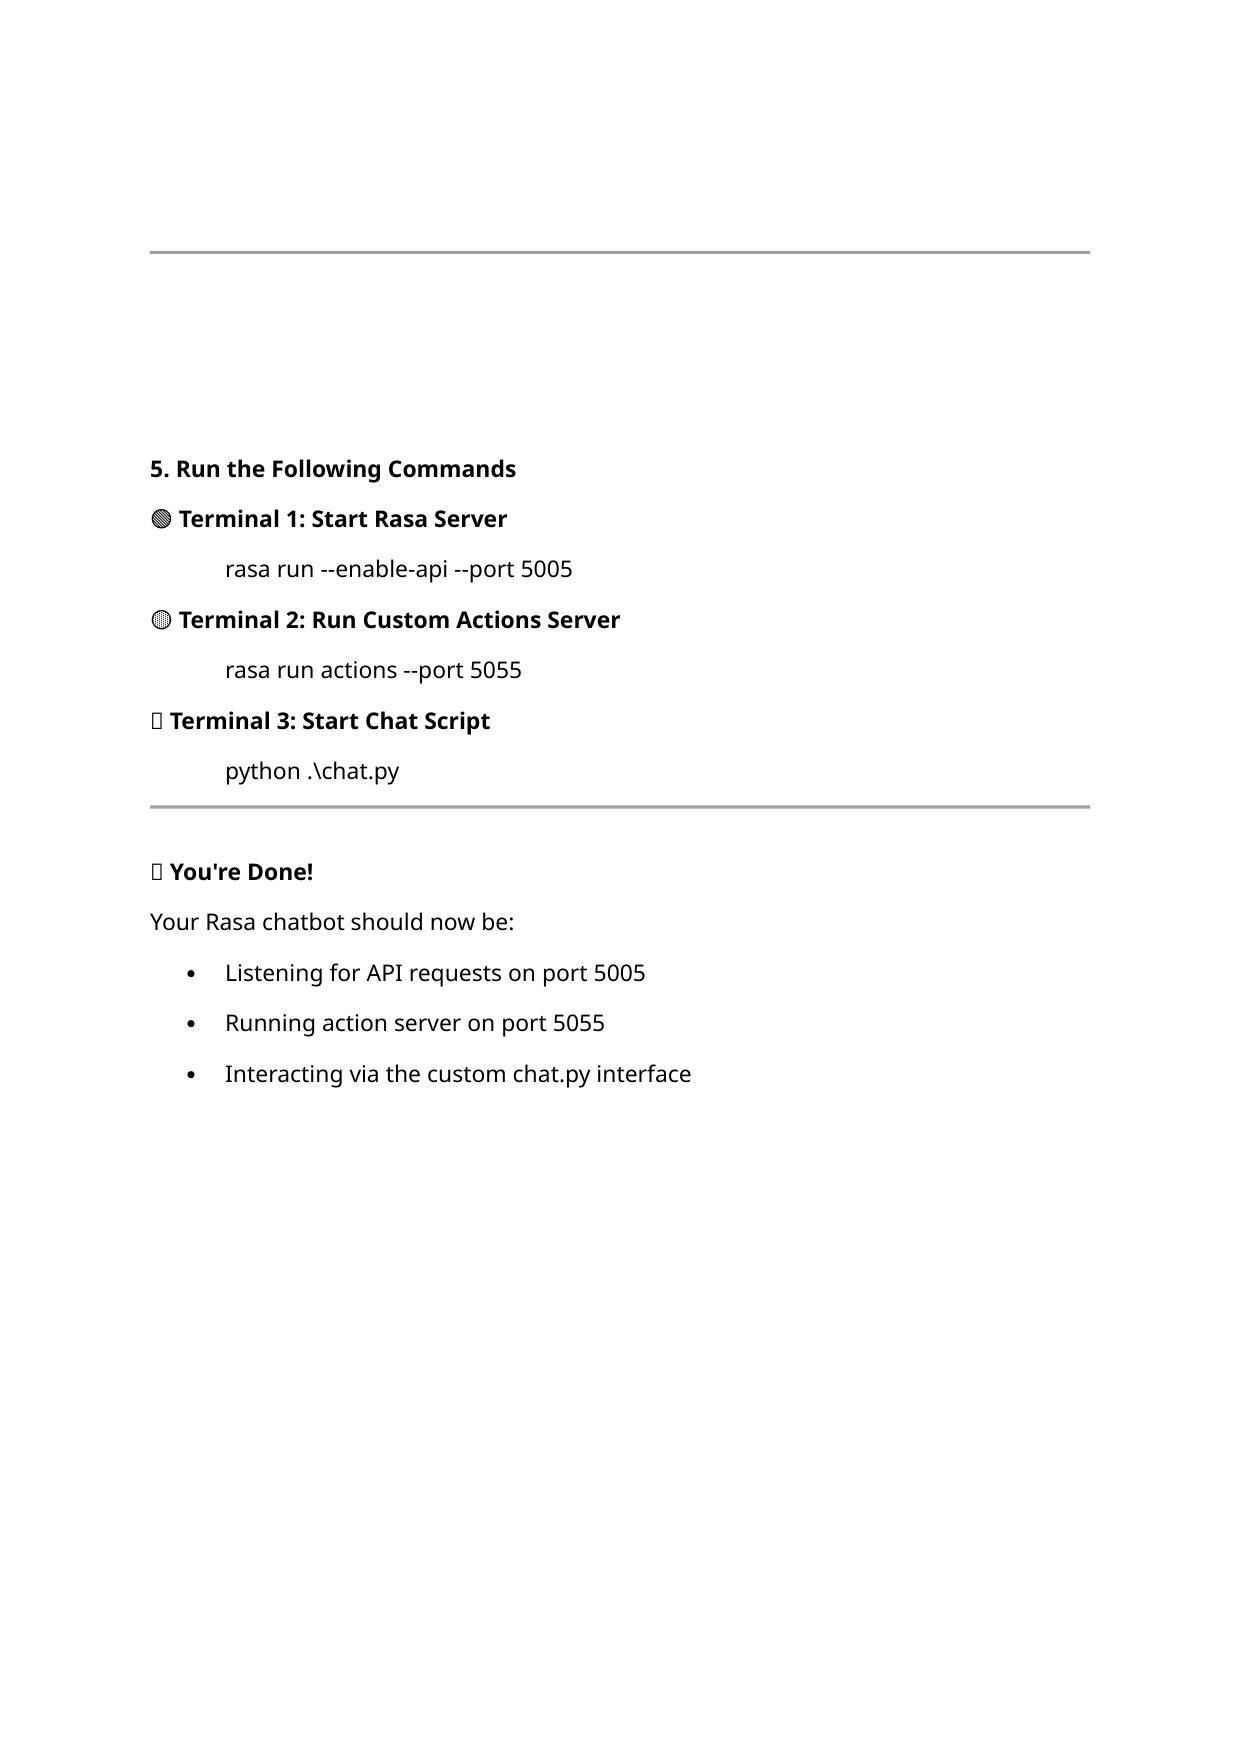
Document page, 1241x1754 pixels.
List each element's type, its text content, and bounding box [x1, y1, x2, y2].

list Listening for API requests on port 5005 [187, 957, 1090, 988]
text Your Rasa chatbot should now be: [150, 906, 1090, 937]
text 🟢 Terminal 1: Start Rasa Server [150, 503, 1090, 534]
text 🟡 Terminal 2: Run Custom Actions Server [150, 604, 1090, 635]
text 5. Run the Following Commands [150, 452, 1090, 484]
text ✅ You're Done! [150, 856, 1090, 887]
text 🔵 Terminal 3: Start Chat Script [150, 704, 1090, 736]
text python .\chat.py [150, 755, 1090, 786]
list Running action server on port 5055 [187, 1007, 1090, 1038]
text rasa run --enable-api --port 5005 [150, 553, 1090, 584]
list Interacting via the custom chat.py interface [187, 1057, 1090, 1089]
text rasa run actions --port 5055 [150, 654, 1090, 685]
